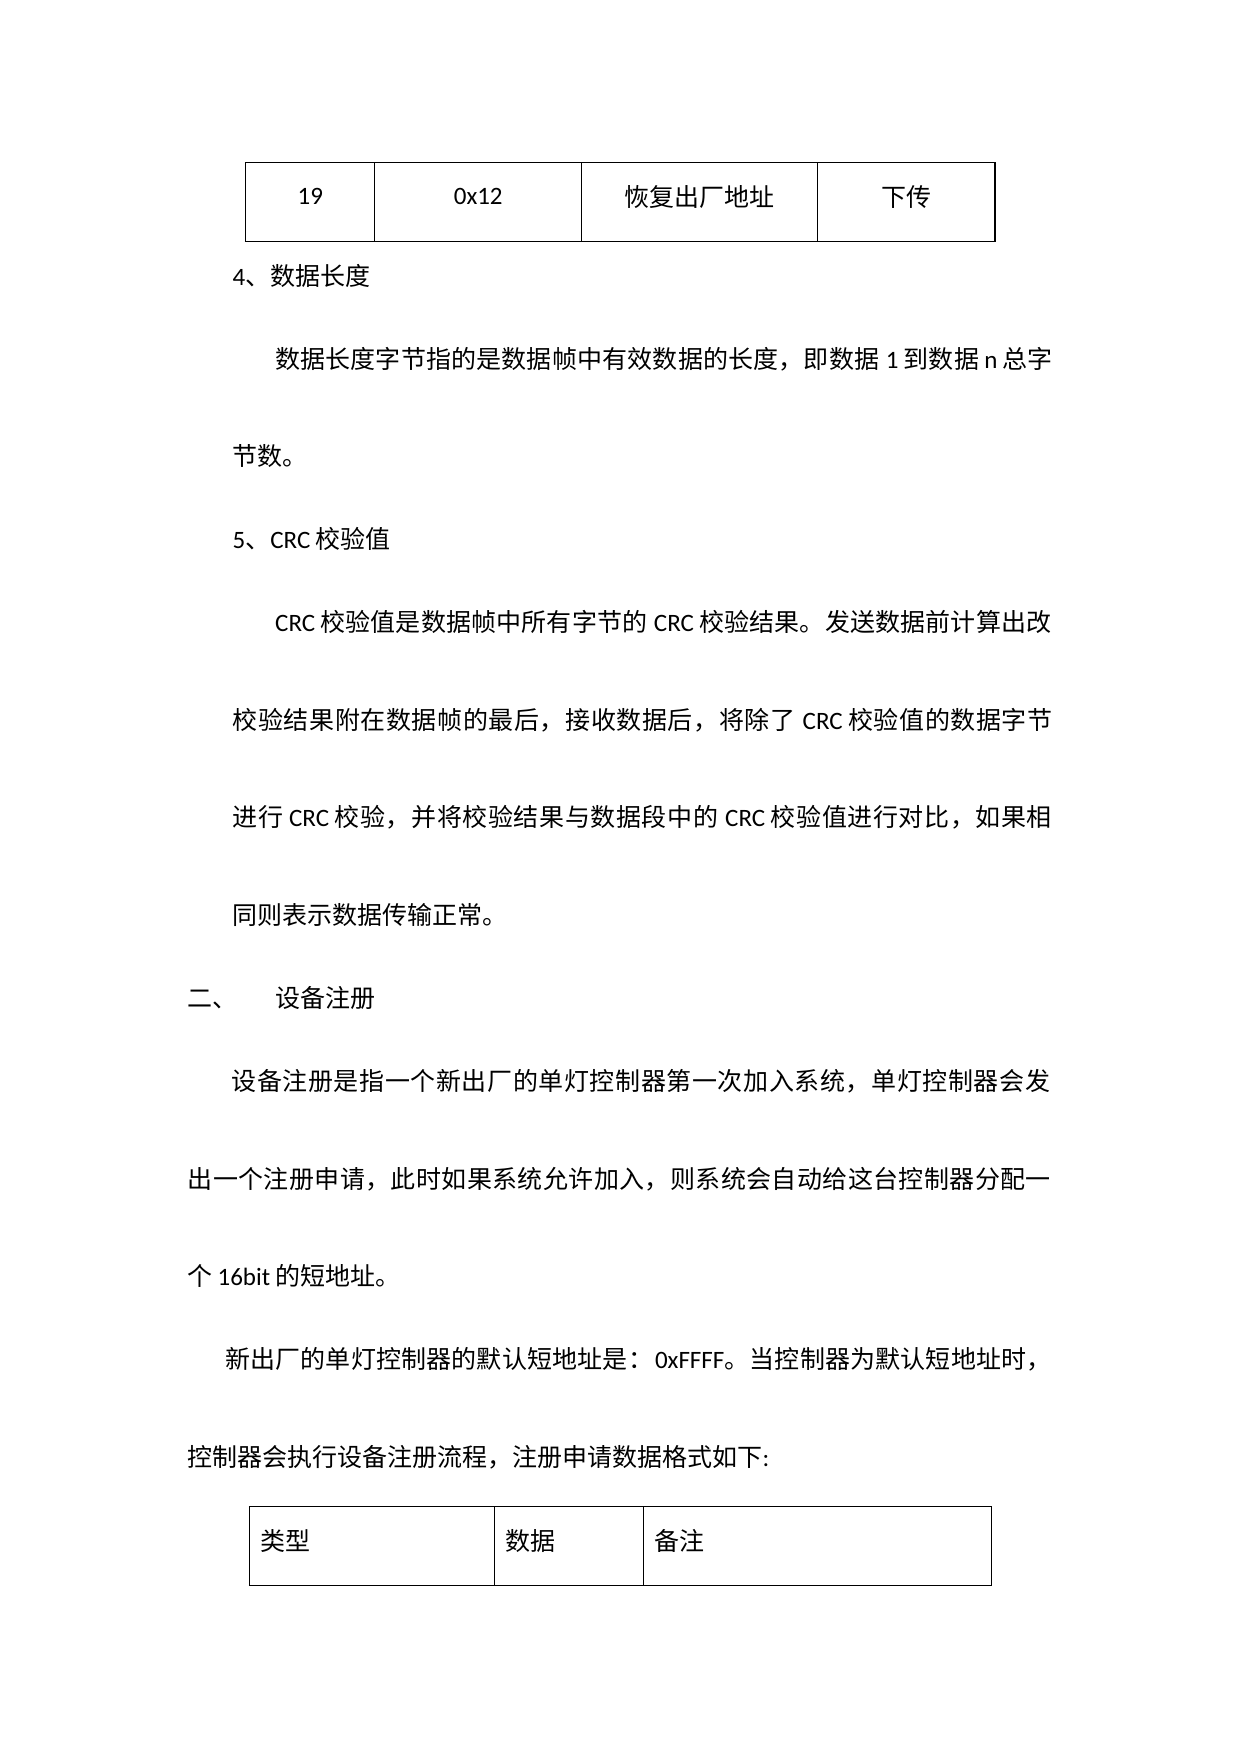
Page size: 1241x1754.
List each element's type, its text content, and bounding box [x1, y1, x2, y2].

text 新出厂的单灯控制器的默认短地址是：0xFFFF。当控制器为默认短地址时，控制器会执行设备注册流程，注册申请数据格式如下: [187, 1325, 1053, 1488]
table_header 备注 [644, 1507, 991, 1584]
list 设备注册 [187, 964, 1053, 1029]
table_cell 恢复出厂地址 [582, 163, 817, 241]
table_cell 0x12 [375, 163, 581, 241]
list 5、CRC校验值 [232, 505, 1053, 570]
table_header 数据 [495, 1507, 643, 1584]
list 4、数据长度 [232, 242, 1053, 307]
table_cell 下传 [818, 163, 994, 241]
text 设备注册是指一个新出厂的单灯控制器第一次加入系统，单灯控制器会发出一个注册申请，此时如果系统允许加入，则系统会自动给这台控制器分配一个16bit的短地址。 [187, 1047, 1053, 1307]
table_cell 19 [246, 163, 374, 241]
table_header 类型 [250, 1507, 494, 1584]
list 数据长度字节指的是数据帧中有效数据的长度，即数据1到数据n总字节数。 [232, 325, 1053, 487]
list CRC校验值是数据帧中所有字节的CRC校验结果。发送数据前计算出改校验结果附在数据帧的最后，接收数据后，将除了CRC校验值的数据字节进行CRC校验，并将校验结果与数据段中的CRC校验值进行对比，如果相同则表示数据传输正常。 [232, 588, 1053, 946]
